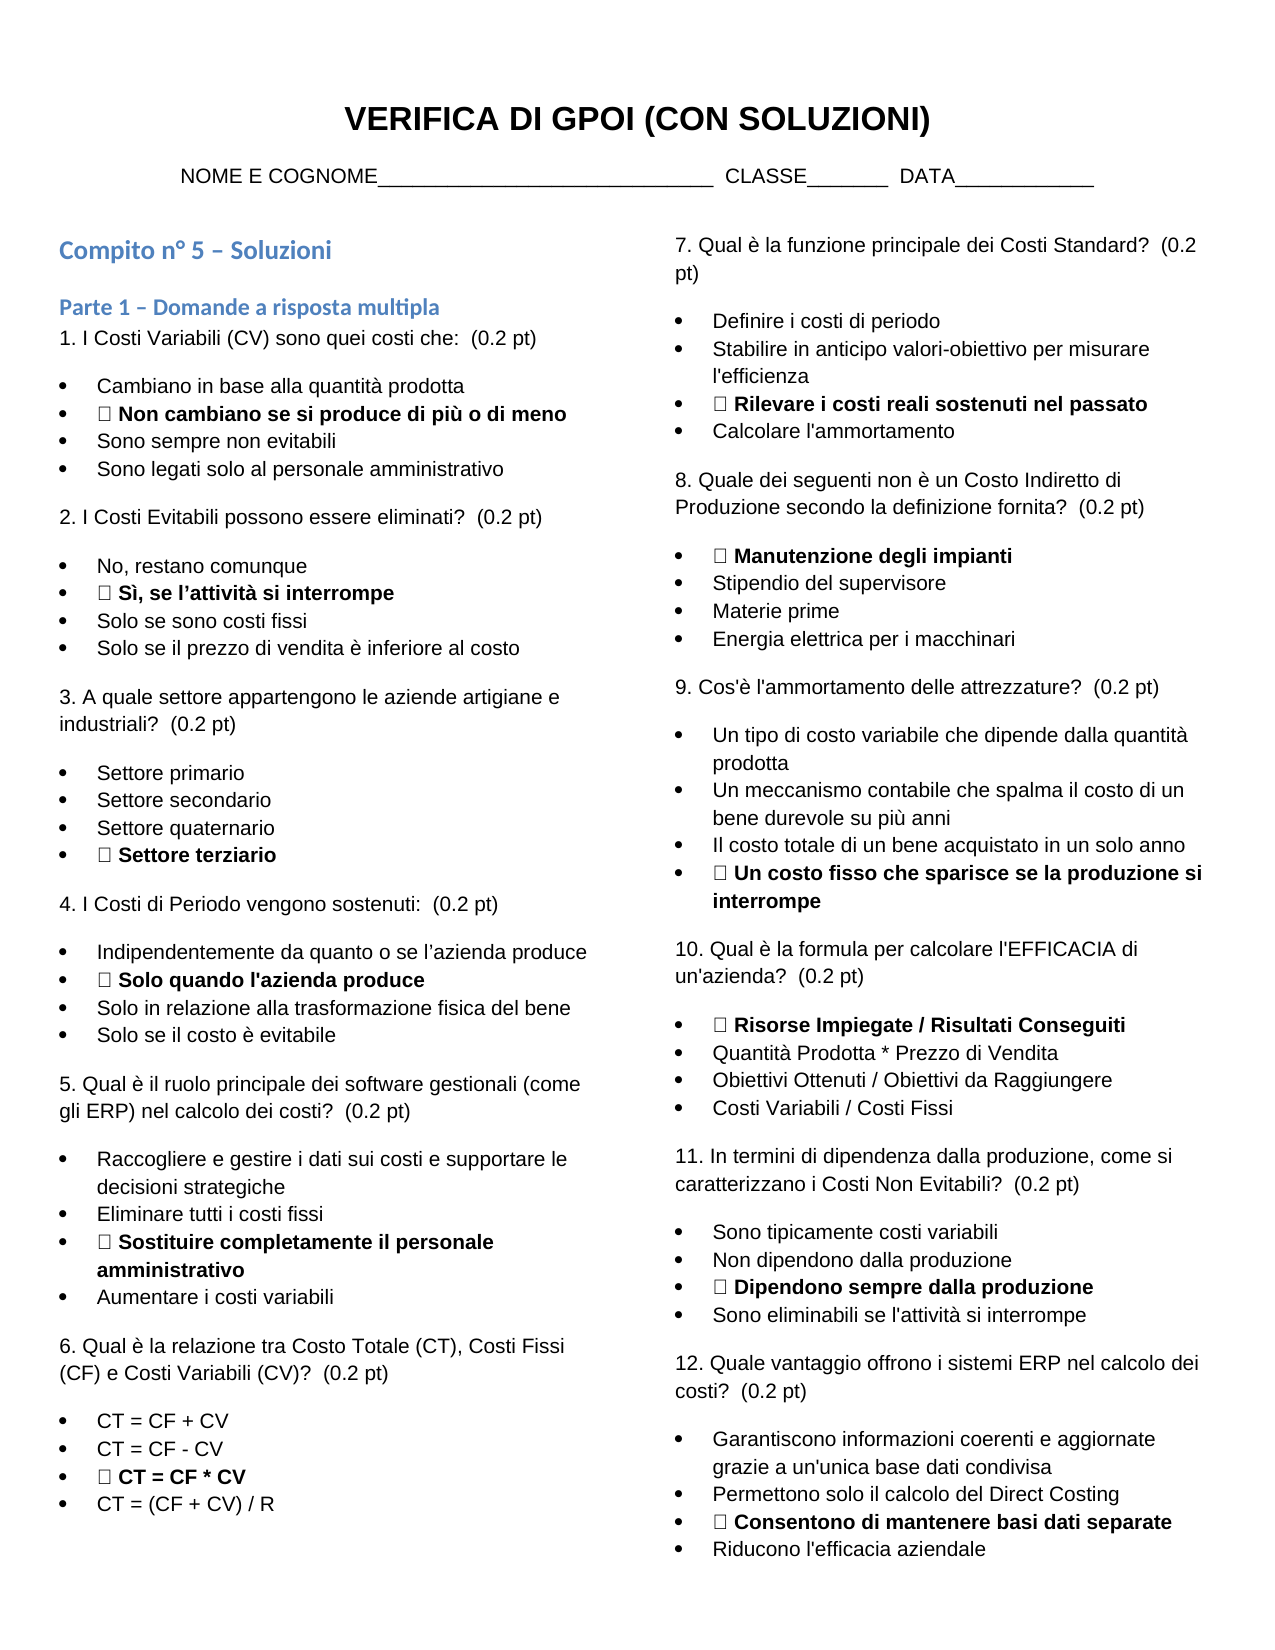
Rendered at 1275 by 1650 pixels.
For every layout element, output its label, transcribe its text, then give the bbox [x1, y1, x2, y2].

subtitle Parte 1 – Domande a risposta multipla [59, 292, 600, 321]
list Settore secondario [59, 788, 600, 812]
list Materie prime [675, 599, 1216, 623]
list Obiettivi Ottenuti / Obiettivi da Raggiungere [675, 1068, 1216, 1092]
list Sono eliminabili se l'attività si interrompe [675, 1303, 1216, 1327]
list CT = CF - CV [59, 1437, 600, 1461]
text 6. Qual è la relazione tra Costo Totale (CT), Costi Fissi (CF) e Costi Variabili (CV)? (0.2 pt) [59, 1333, 600, 1385]
list Settore primario [59, 761, 600, 784]
list Eliminare tutti i costi fissi [59, 1202, 600, 1226]
list Cambiano in base alla quantità prodotta [59, 374, 600, 398]
list Solo se il costo è evitabile [59, 1023, 600, 1047]
list ✅ Consentono di mantenere basi dati separate [675, 1509, 1216, 1534]
list ✅ Rilevare i costi reali sostenuti nel passato [675, 392, 1216, 416]
list Un meccanismo contabile che spalma il costo di un bene durevole su più anni [675, 778, 1216, 830]
list ✅ Un costo fisso che sparisce se la produzione si interrompe [675, 861, 1216, 912]
text 12. Quale vantaggio offrono i sistemi ERP nel calcolo dei costi? (0.2 pt) [675, 1351, 1216, 1402]
list ✅ Non cambiano se si produce di più o di meno [59, 401, 600, 426]
list Sono legati solo al personale amministrativo [59, 457, 600, 481]
list Il costo totale di un bene acquistato in un solo anno [675, 833, 1216, 857]
text 2. I Costi Evitabili possono essere eliminati? (0.2 pt) [59, 505, 600, 529]
text 10. Qual è la formula per calcolare l'EFFICACIA di un'azienda? (0.2 pt) [675, 937, 1216, 988]
list Garantiscono informazioni coerenti e aggiornate grazie a un'unica base dati condivisa [675, 1427, 1216, 1478]
list Quantità Prodotta * Prezzo di Vendita [675, 1040, 1216, 1064]
list CT = CF + CV [59, 1409, 600, 1433]
text 8. Quale dei seguenti non è un Costo Indiretto di Produzione secondo la definizione fornita? (0.2 pt) [675, 468, 1216, 519]
text 5. Qual è il ruolo principale dei software gestionali (come gli ERP) nel calcolo dei costi? (0.2 pt) [59, 1071, 600, 1123]
list No, restano comunque [59, 553, 600, 577]
text 7. Qual è la funzione principale dei Costi Standard? (0.2 pt) [675, 233, 1216, 284]
list Solo in relazione alla trasformazione fisica del bene [59, 995, 600, 1019]
list Non dipendono dalla produzione [675, 1247, 1216, 1271]
list CT = (CF + CV) / R [59, 1492, 600, 1516]
text 1. I Costi Variabili (CV) sono quei costi che: (0.2 pt) [59, 326, 600, 349]
list Sono tipicamente costi variabili [675, 1220, 1216, 1244]
list Solo se il prezzo di vendita è inferiore al costo [59, 636, 600, 660]
list Energia elettrica per i macchinari [675, 626, 1216, 650]
list Stabilire in anticipo valori-obiettivo per misurare l'efficienza [675, 337, 1216, 388]
list ✅ Solo quando l'azienda produce [59, 968, 600, 992]
list Riducono l'efficacia aziendale [675, 1537, 1216, 1561]
subtitle Compito n° 5 – Soluzioni [59, 233, 600, 266]
list ✅ Dipendono sempre dalla produzione [675, 1275, 1216, 1299]
text 4. I Costi di Periodo vengono sostenuti: (0.2 pt) [59, 892, 600, 916]
list Permettono solo il calcolo del Direct Costing [675, 1482, 1216, 1506]
list Indipendentemente da quanto o se l’azienda produce [59, 940, 600, 964]
list Definire i costi di periodo [675, 309, 1216, 333]
list Raccogliere e gestire i dati sui costi e supportare le decisioni strategiche [59, 1147, 600, 1199]
list Calcolare l'ammortamento [675, 419, 1216, 443]
list ✅ Sì, se l’attività si interrompe [59, 581, 600, 605]
text 9. Cos'è l'ammortamento delle attrezzature? (0.2 pt) [675, 675, 1216, 699]
list Settore quaternario [59, 816, 600, 840]
list Un tipo di costo variabile che dipende dalla quantità prodotta [675, 723, 1216, 775]
list Sono sempre non evitabili [59, 429, 600, 453]
list Solo se sono costi fissi [59, 609, 600, 633]
list ✅ Sostituire completamente il personale amministrativo [59, 1230, 600, 1281]
list Costi Variabili / Costi Fissi [675, 1096, 1216, 1119]
list ✅ Settore terziario [59, 843, 600, 867]
list ✅ Manutenzione degli impianti [675, 543, 1216, 568]
list ✅ CT = CF * CV [59, 1464, 600, 1488]
list Stipendio del supervisore [675, 571, 1216, 595]
text 3. A quale settore appartengono le aziende artigiane e industriali? (0.2 pt) [59, 685, 600, 736]
list ✅ Risorse Impiegate / Risultati Conseguiti [675, 1013, 1216, 1037]
text 11. In termini di dipendenza dalla produzione, come si caratterizzano i Costi Non Evitabili? (0.2 pt) [675, 1144, 1216, 1195]
list Aumentare i costi variabili [59, 1285, 600, 1309]
